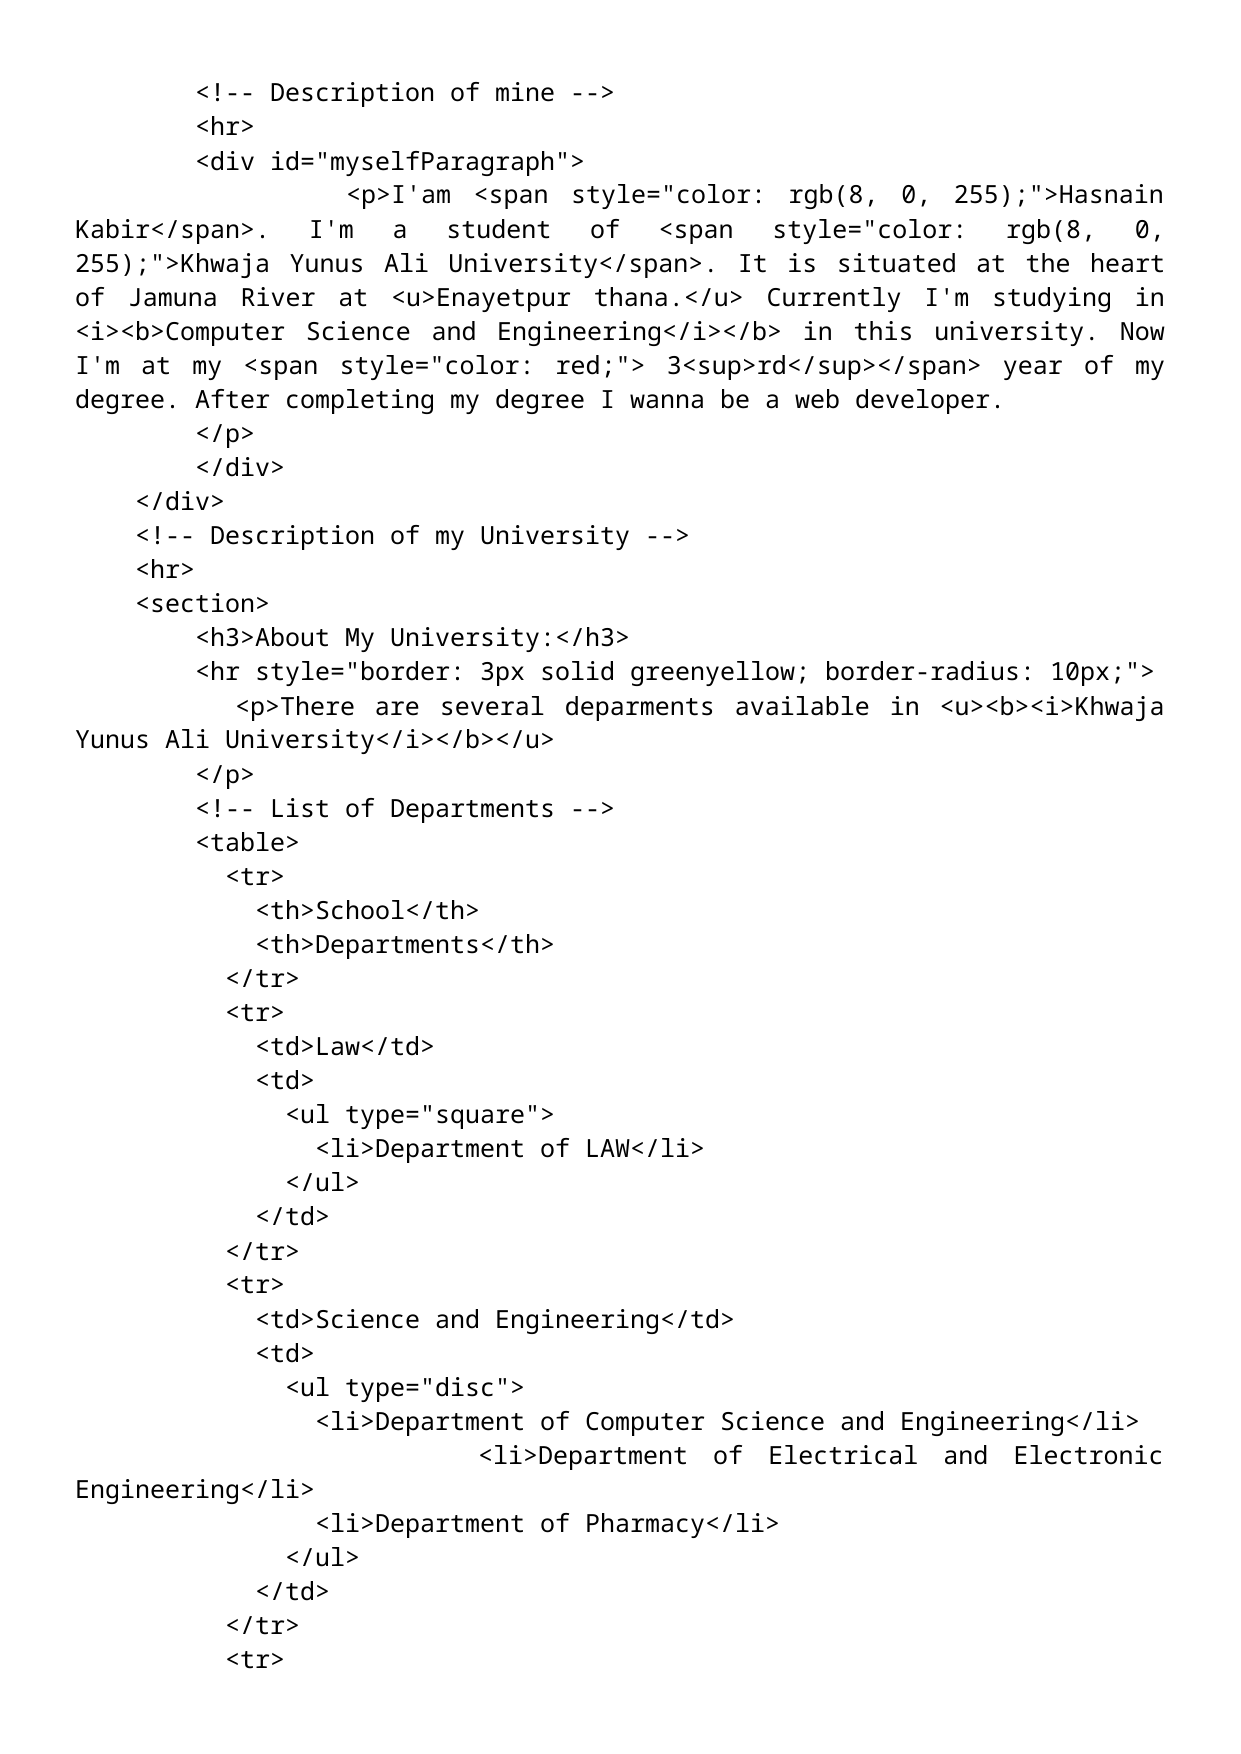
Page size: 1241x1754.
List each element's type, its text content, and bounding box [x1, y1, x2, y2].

text <td>Law</td> [75, 1029, 1165, 1063]
text <!-- List of Departments --> [75, 790, 1165, 824]
text <tr> [75, 858, 1165, 892]
text <div id="myselfParagraph"> [75, 143, 1165, 177]
text <h3>About My University:</h3> [75, 620, 1165, 654]
text <th>School</th> [75, 892, 1165, 927]
text </tr> [75, 1608, 1165, 1642]
text <li>Department of Electrical and Electronic Engineering</li> [75, 1437, 1165, 1506]
text <tr> [75, 995, 1165, 1029]
text <table> [75, 824, 1165, 858]
text <tr> [75, 1267, 1165, 1301]
text <li>Department of Computer Science and Engineering</li> [75, 1403, 1165, 1437]
text <li>Department of Pharmacy</li> [75, 1506, 1165, 1540]
text <p>There are several deparments available in <u><b><i>Khwaja Yunus Ali University</i></b></u> [75, 688, 1165, 756]
text <section> [75, 586, 1165, 620]
text <ul type="square"> [75, 1097, 1165, 1131]
text <!-- Description of my University --> [75, 518, 1165, 552]
text <p>I'am <span style="color: rgb(8, 0, 255);">Hasnain Kabir</span>. I'm a student of <span style="color: rgb(8, 0, 255);">Khwaja Yunus Ali University</span>. It is situated at the heart of Jamuna River at <u>Enayetpur thana.</u> Currently I'm studying in <i><b>Computer Science and Engineering</i></b> in this university. Now I'm at my <span style="color: red;"> 3<sup>rd</sup></span> year of my degree. After completing my degree I wanna be a web developer. [75, 177, 1165, 416]
text <hr> [75, 552, 1165, 586]
text </ul> [75, 1540, 1165, 1574]
text </tr> [75, 1233, 1165, 1267]
text </p> [75, 756, 1165, 790]
text <hr> [75, 109, 1165, 143]
text </div> [75, 484, 1165, 518]
text </div> [75, 450, 1165, 484]
text <ul type="disc"> [75, 1369, 1165, 1403]
text <td> [75, 1063, 1165, 1097]
text <tr> [75, 1642, 1165, 1676]
text </td> [75, 1199, 1165, 1233]
text </p> [75, 416, 1165, 450]
text <td> [75, 1335, 1165, 1369]
text </tr> [75, 961, 1165, 995]
text <th>Departments</th> [75, 927, 1165, 961]
text <hr style="border: 3px solid greenyellow; border-radius: 10px;"> [75, 654, 1165, 688]
text </ul> [75, 1165, 1165, 1199]
text <!-- Description of mine --> [75, 75, 1165, 109]
text <li>Department of LAW</li> [75, 1131, 1165, 1165]
text </td> [75, 1574, 1165, 1608]
text <td>Science and Engineering</td> [75, 1301, 1165, 1335]
